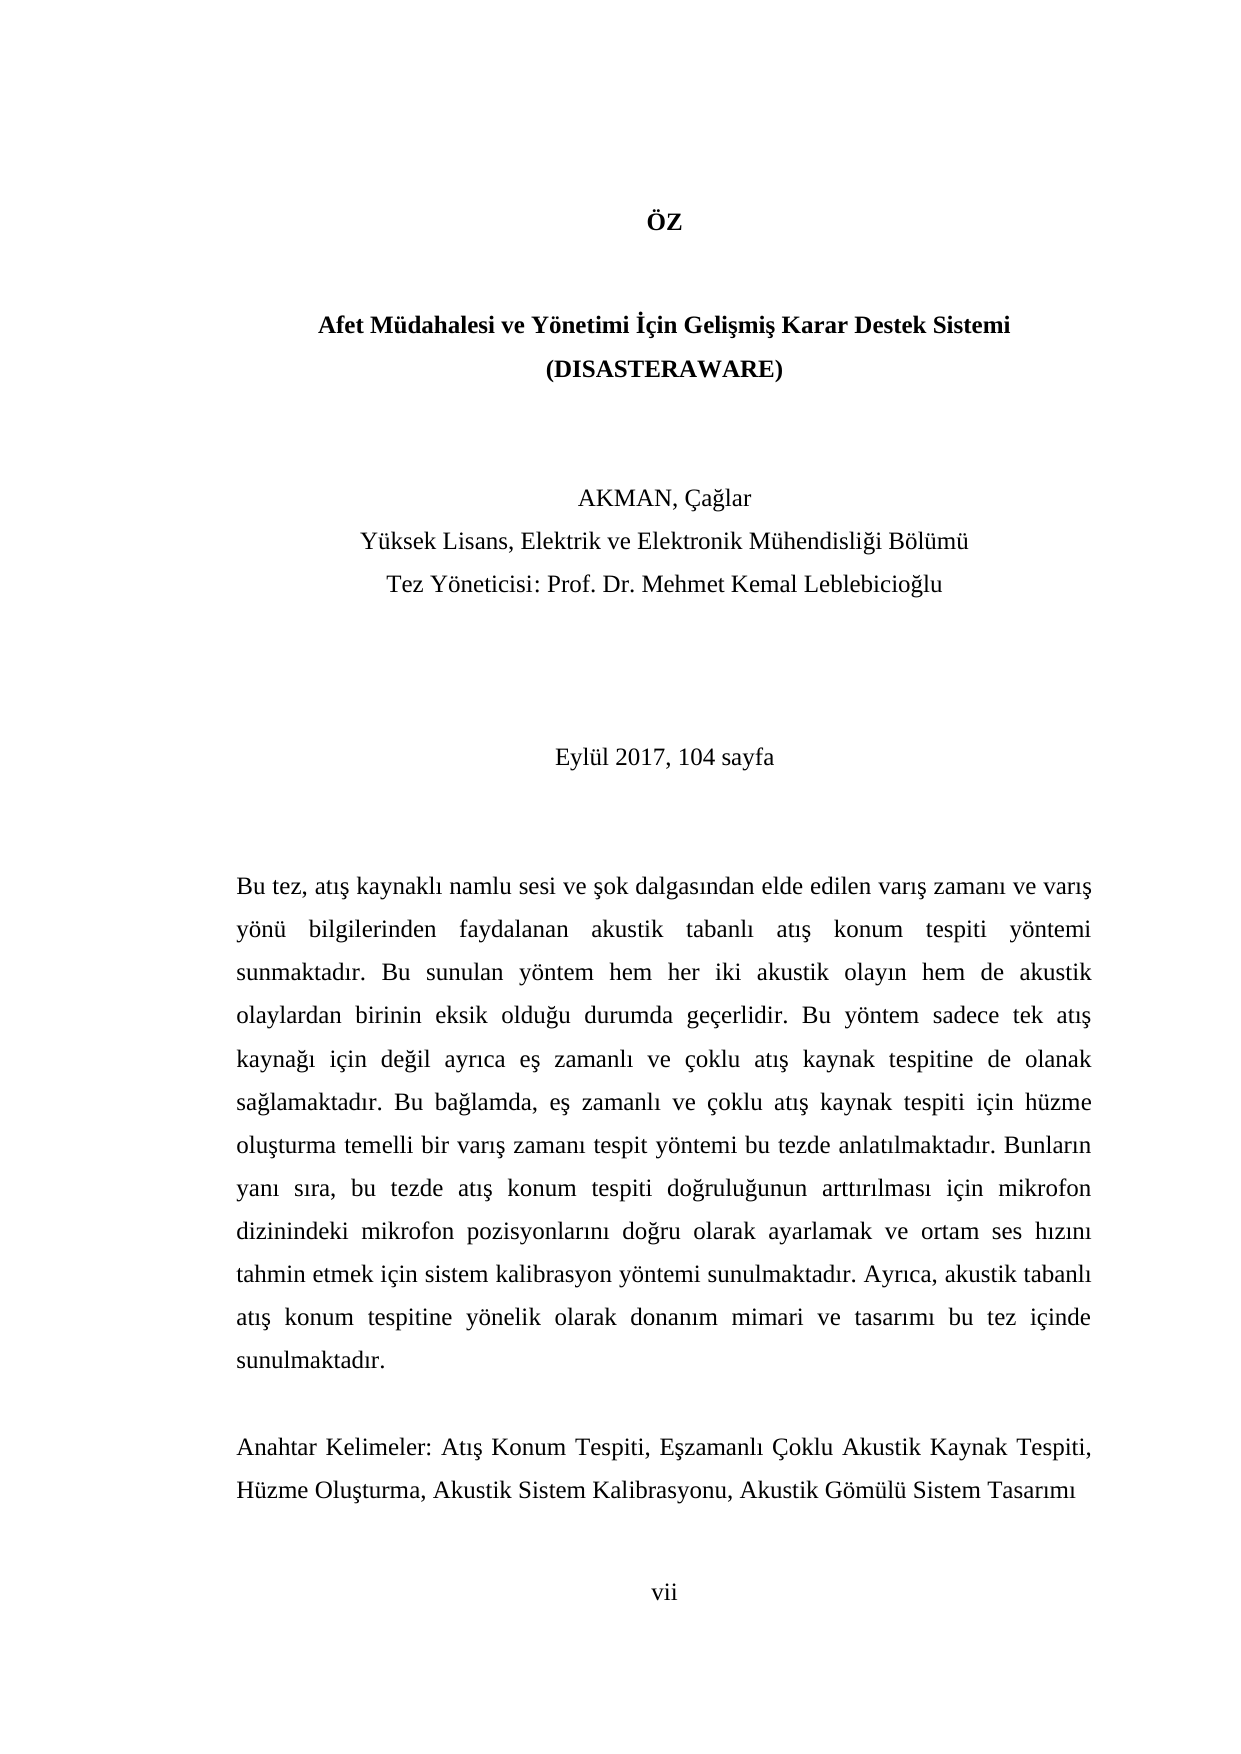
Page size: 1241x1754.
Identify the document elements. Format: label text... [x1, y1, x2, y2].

text AKMAN, Çağlar [236, 483, 1092, 512]
text Yüksek Lisans, Elektrik ve Elektronik Mühendisliği Bölümü [236, 526, 1092, 555]
text Bu tez, atış kaynaklı namlu sesi ve şok dalgasından elde edilen varış zamanı ve varış yönü bilgilerinden faydalanan akustik tabanlı atış konum tespiti yöntemi sunmaktadır. Bu sunulan yöntem hem her iki akustik olayın hem de akustik olaylardan birinin eksik olduğu durumda geçerlidir. Bu yöntem sadece tek atış kaynağı için değil ayrıca eş zamanlı ve çoklu atış kaynak tespitine de olanak sağlamaktadır. Bu bağlamda, eş zamanlı ve çoklu atış kaynak tespiti için hüzme oluşturma temelli bir varış zamanı tespit yöntemi bu tezde anlatılmaktadır. Bunların yanı sıra, bu tezde atış konum tespiti doğruluğunun arttırılması için mikrofon dizinindeki mikrofon pozisyonlarını doğru olarak ayarlamak ve ortam ses hızını tahmin etmek için sistem kalibrasyon yöntemi sunulmaktadır. Ayrıca, akustik tabanlı atış konum tespitine yönelik olarak donanım mimari ve tasarımı bu tez içinde sunulmaktadır. [236, 871, 1092, 1374]
title ÖZ [236, 207, 1092, 236]
text Anahtar Kelimeler: Atış Konum Tespiti, Eşzamanlı Çoklu Akustik Kaynak Tespiti, Hüzme Oluşturma, Akustik Sistem Kalibrasyonu, Akustik Gömülü Sistem Tasarımı [236, 1432, 1092, 1504]
text Eylül 2017, 104 sayfa [236, 742, 1092, 771]
text Tez Yöneticisi : Prof. Dr. Mehmet Kemal Leblebicioğlu [236, 569, 1092, 598]
text Afet Müdahalesi ve Yönetimi İçin Gelişmiş Karar Destek Sistemi (DISASTERAWARE) [236, 311, 1092, 382]
